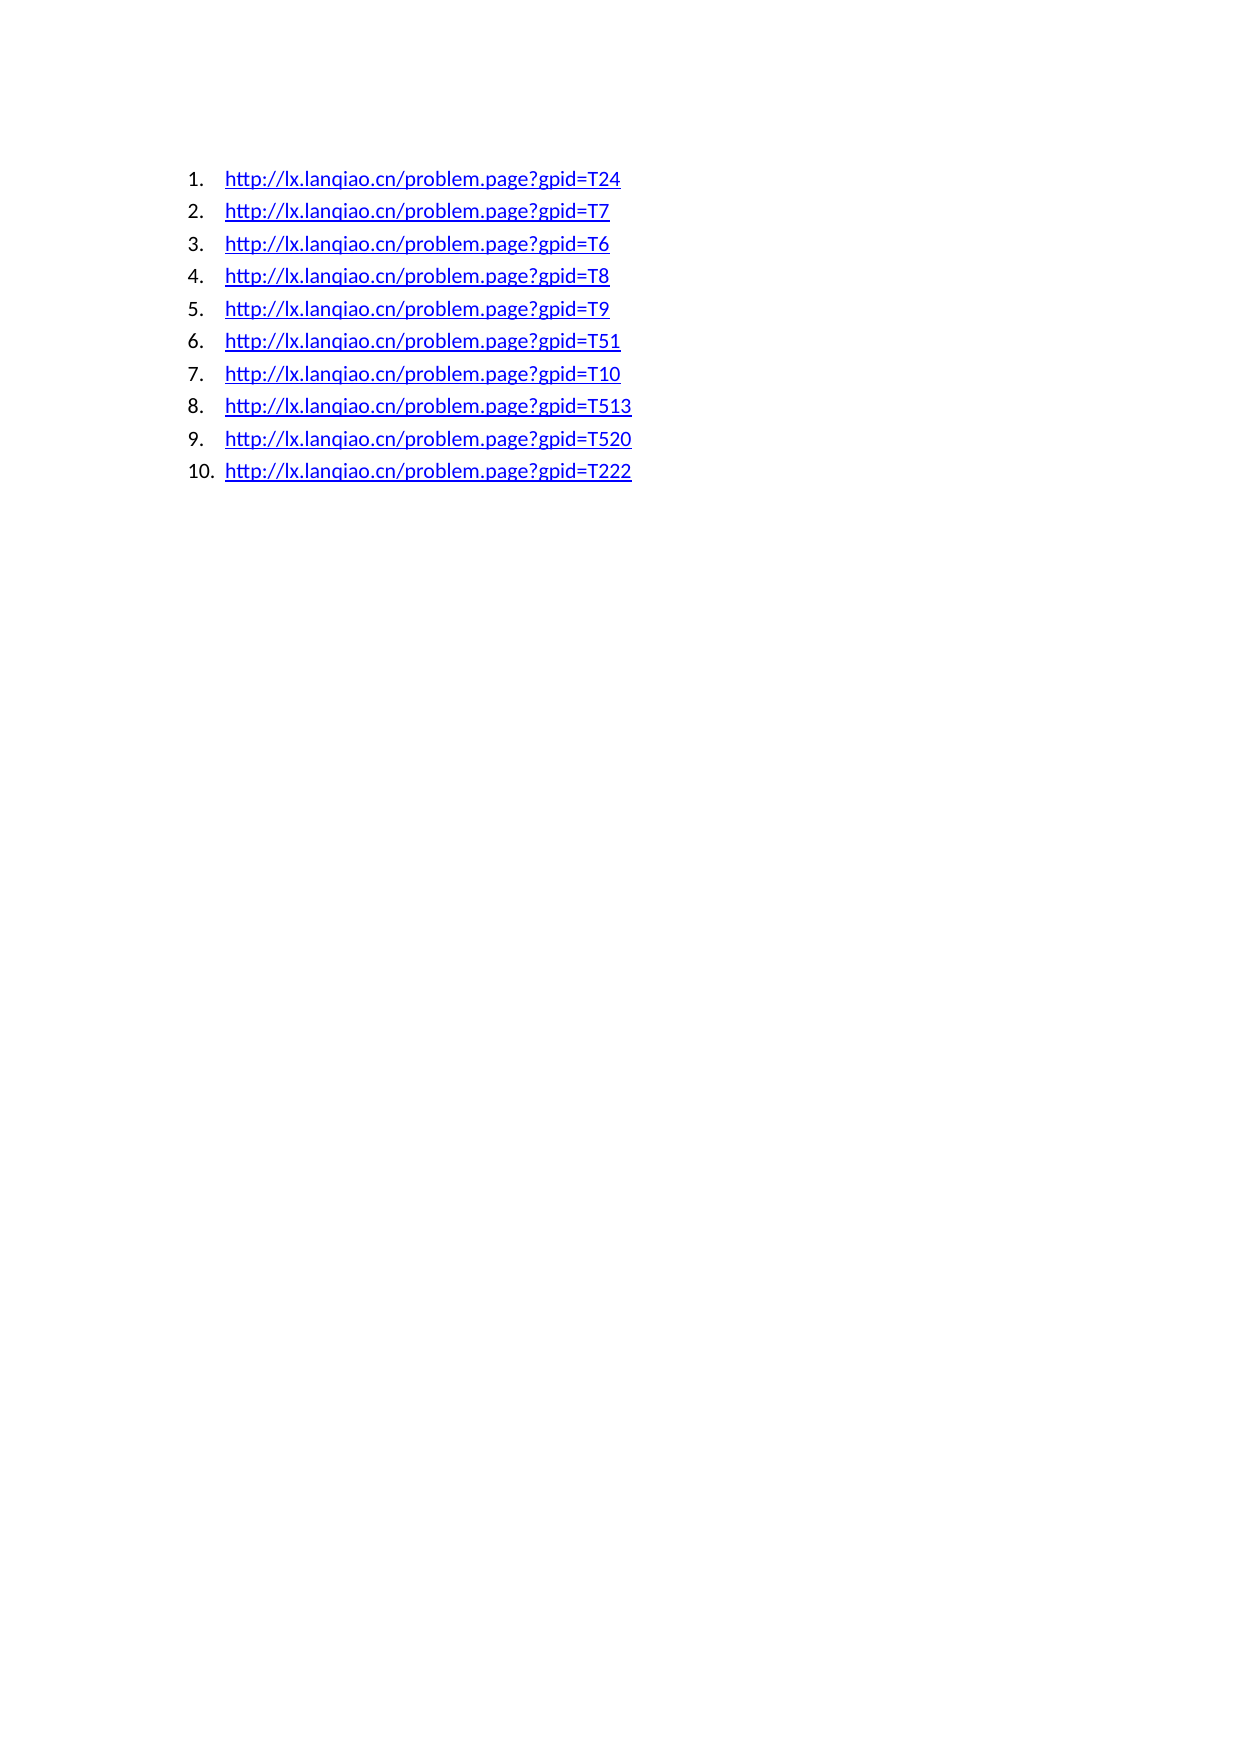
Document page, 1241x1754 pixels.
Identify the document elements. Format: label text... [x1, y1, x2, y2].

list http://lx.lanqiao.cn/problem.page?gpid=T7 [187, 194, 1053, 227]
list http://lx.lanqiao.cn/problem.page?gpid=T222 [187, 454, 1053, 487]
list http://lx.lanqiao.cn/problem.page?gpid=T24 [187, 162, 1053, 194]
list http://lx.lanqiao.cn/problem.page?gpid=T10 [187, 357, 1053, 389]
list http://lx.lanqiao.cn/problem.page?gpid=T51 [187, 324, 1053, 357]
list http://lx.lanqiao.cn/problem.page?gpid=T520 [187, 422, 1053, 454]
list http://lx.lanqiao.cn/problem.page?gpid=T6 [187, 227, 1053, 259]
list http://lx.lanqiao.cn/problem.page?gpid=T8 [187, 259, 1053, 292]
list http://lx.lanqiao.cn/problem.page?gpid=T9 [187, 292, 1053, 324]
list http://lx.lanqiao.cn/problem.page?gpid=T513 [187, 389, 1053, 422]
